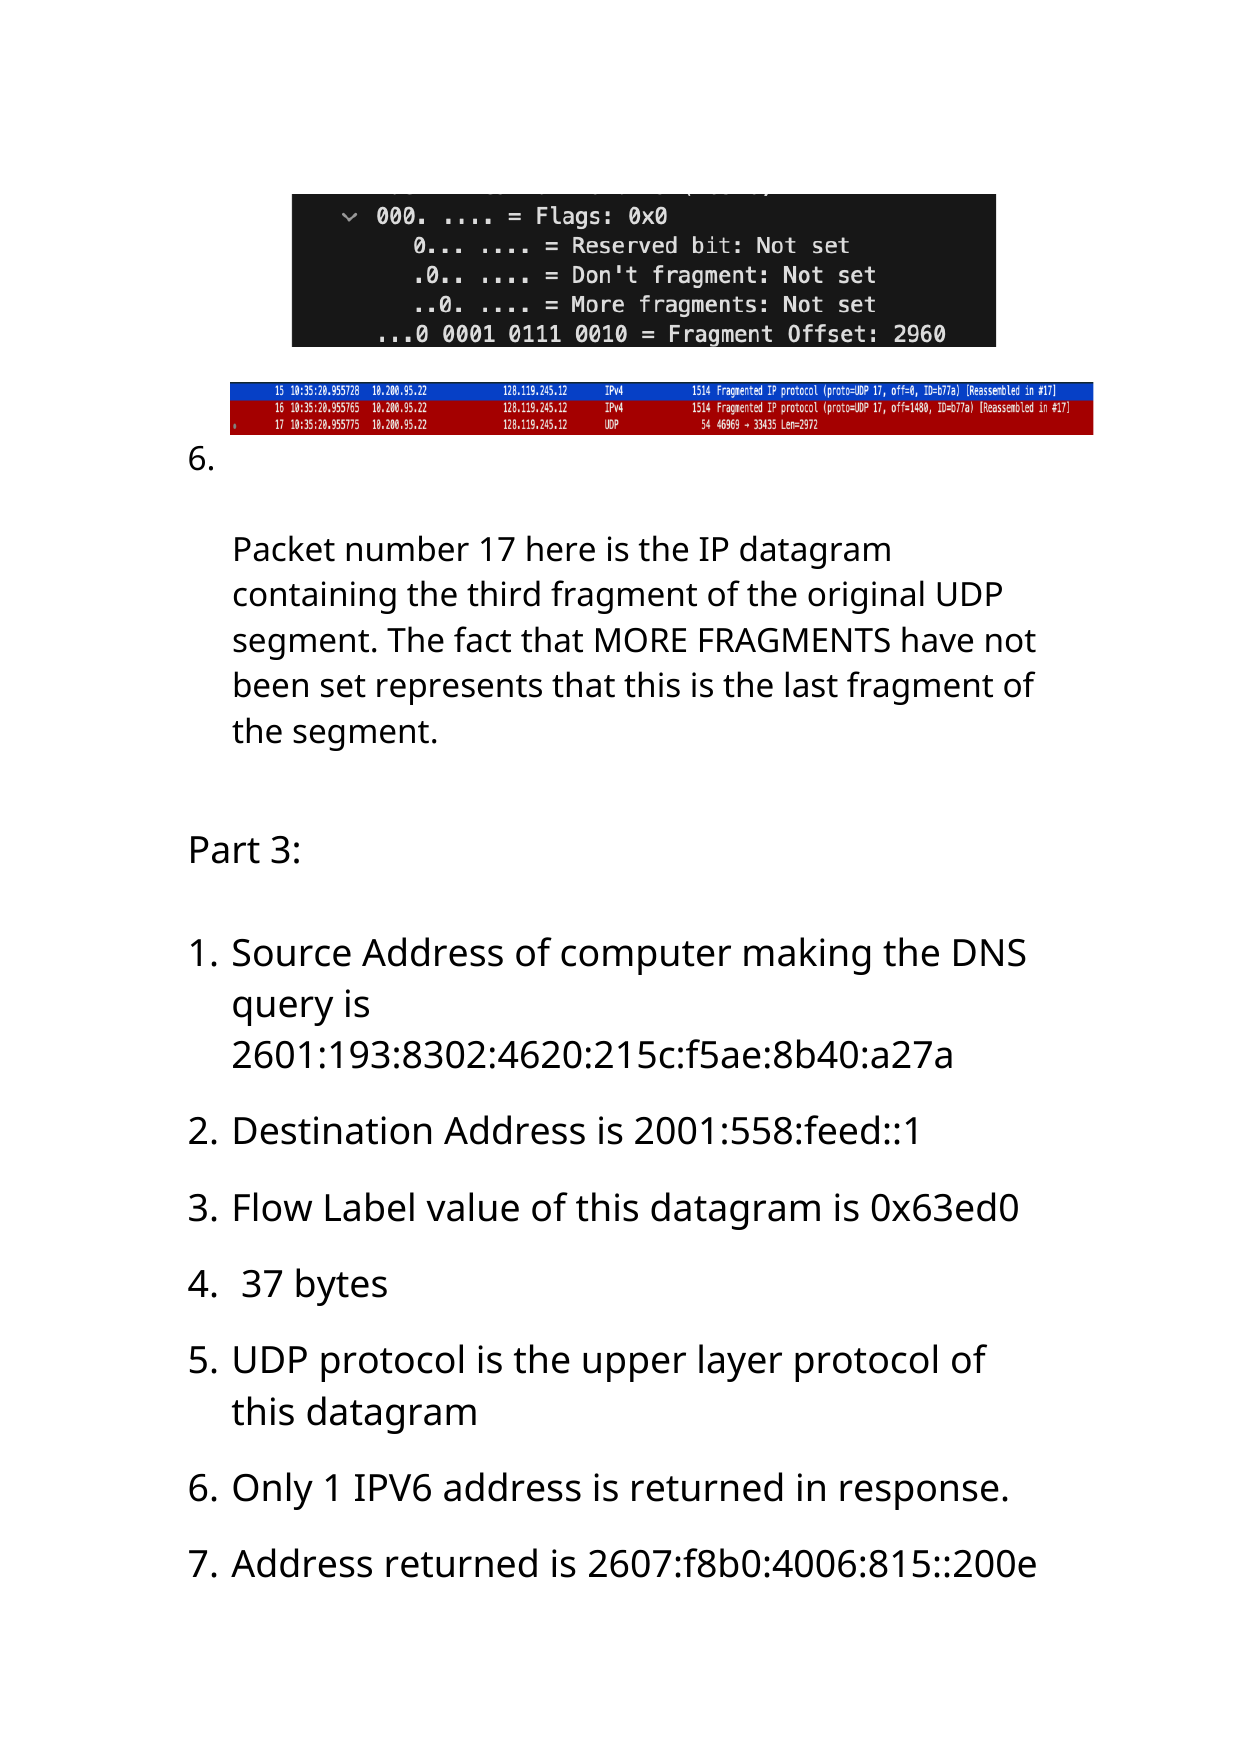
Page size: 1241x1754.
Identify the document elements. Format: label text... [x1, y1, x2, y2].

list UDP protocol is the upper layer protocol of this datagram [187, 1334, 1053, 1461]
list Address returned is 2607:f8b0:4006:815::200e [187, 1538, 1053, 1589]
list Source Address of computer making the DNS query is 2601:193:8302:4620:215c:f5ae:8b40:a27a [187, 926, 1053, 1104]
list Flow Label value of this datagram is 0x63ed0 [187, 1181, 1053, 1257]
list 37 bytes [187, 1257, 1053, 1334]
picture [291, 194, 997, 347]
list Only 1 IPV6 address is returned in response. [187, 1461, 1053, 1538]
list Destination Address is 2001:558:feed::1 [187, 1104, 1053, 1181]
picture [230, 382, 1094, 435]
text Part 3: [187, 824, 1053, 875]
